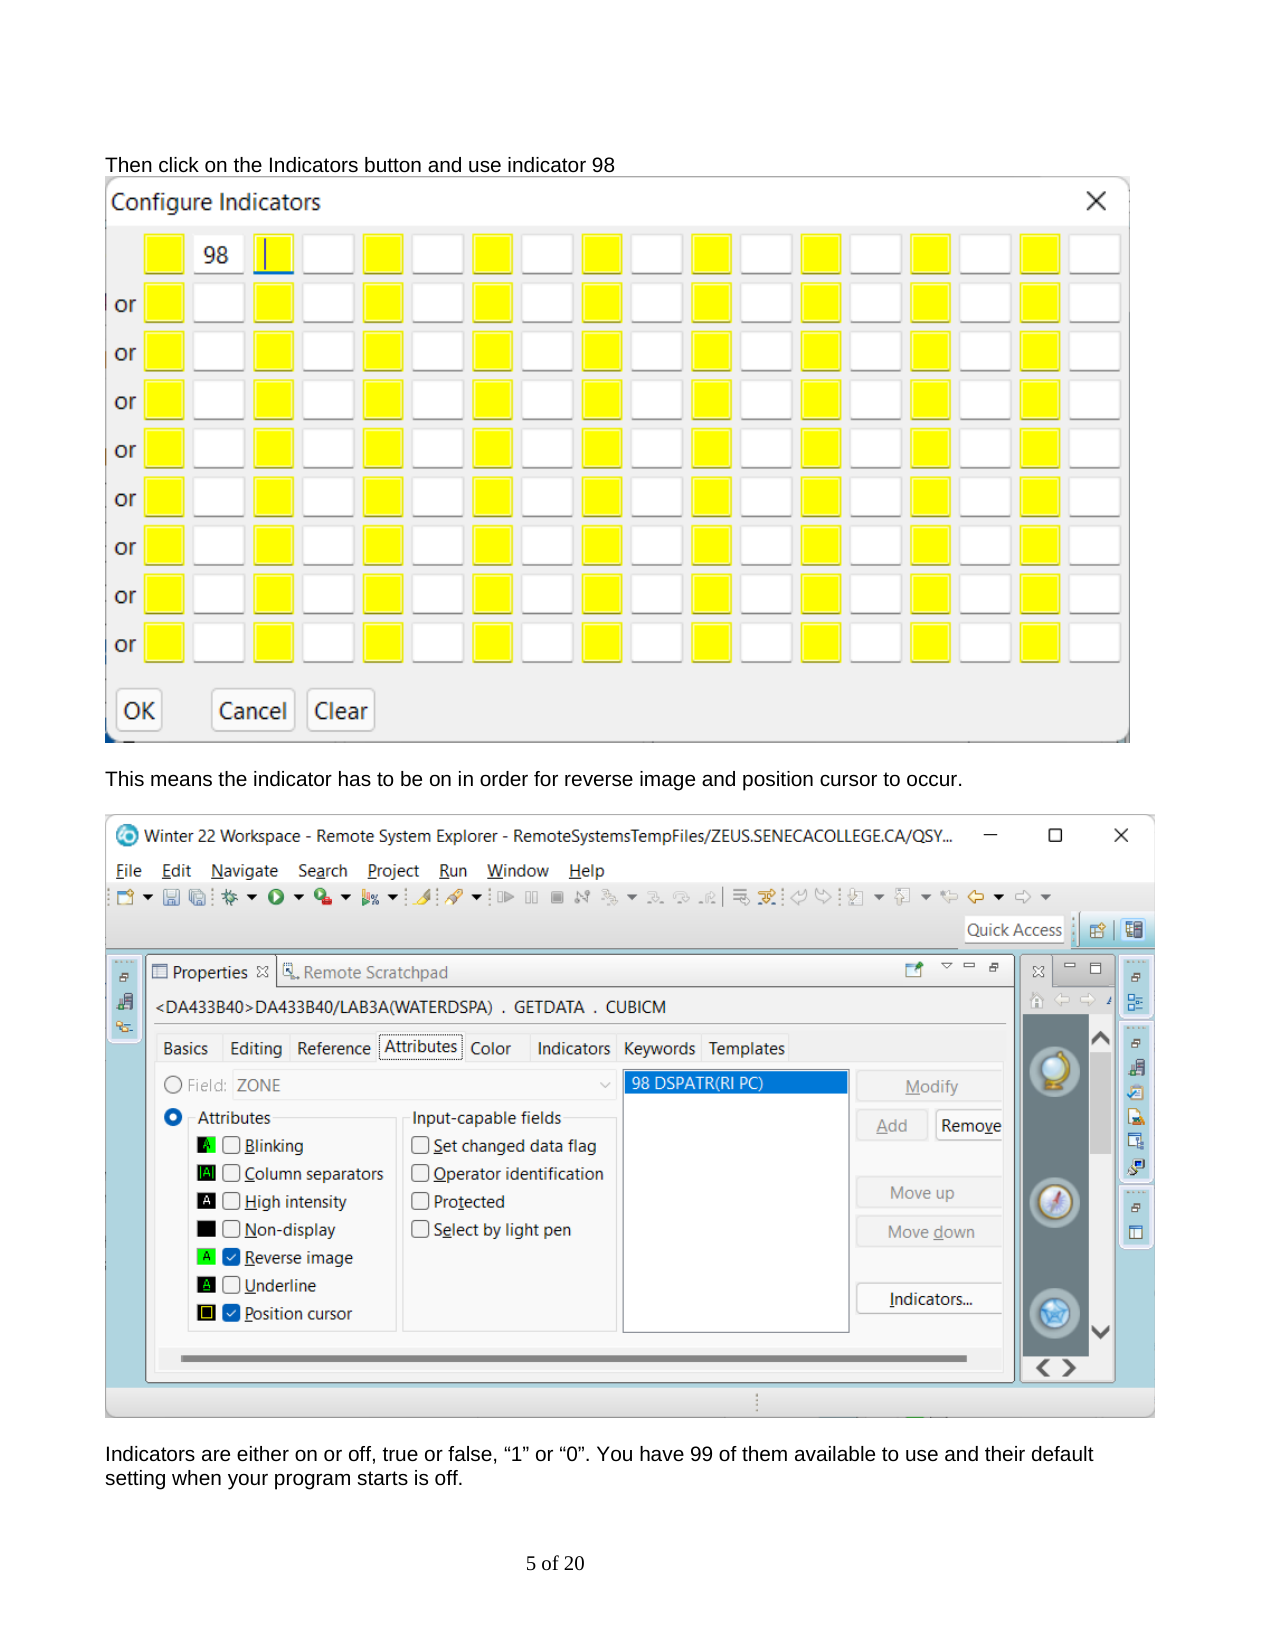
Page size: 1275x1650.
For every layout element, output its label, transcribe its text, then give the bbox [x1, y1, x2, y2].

picture [105, 814, 1155, 1418]
text This means the indicator has to be on in order for reverse image and position cursor to occur. [105, 766, 1155, 790]
text Indicators are either on or off, true or false, “1” or “0”. You have 99 of them available to use and their default setting when your program starts is off. [105, 1442, 1155, 1489]
picture [105, 176, 1130, 743]
text Then click on the Indicators button and use indicator 98 [105, 153, 1155, 177]
